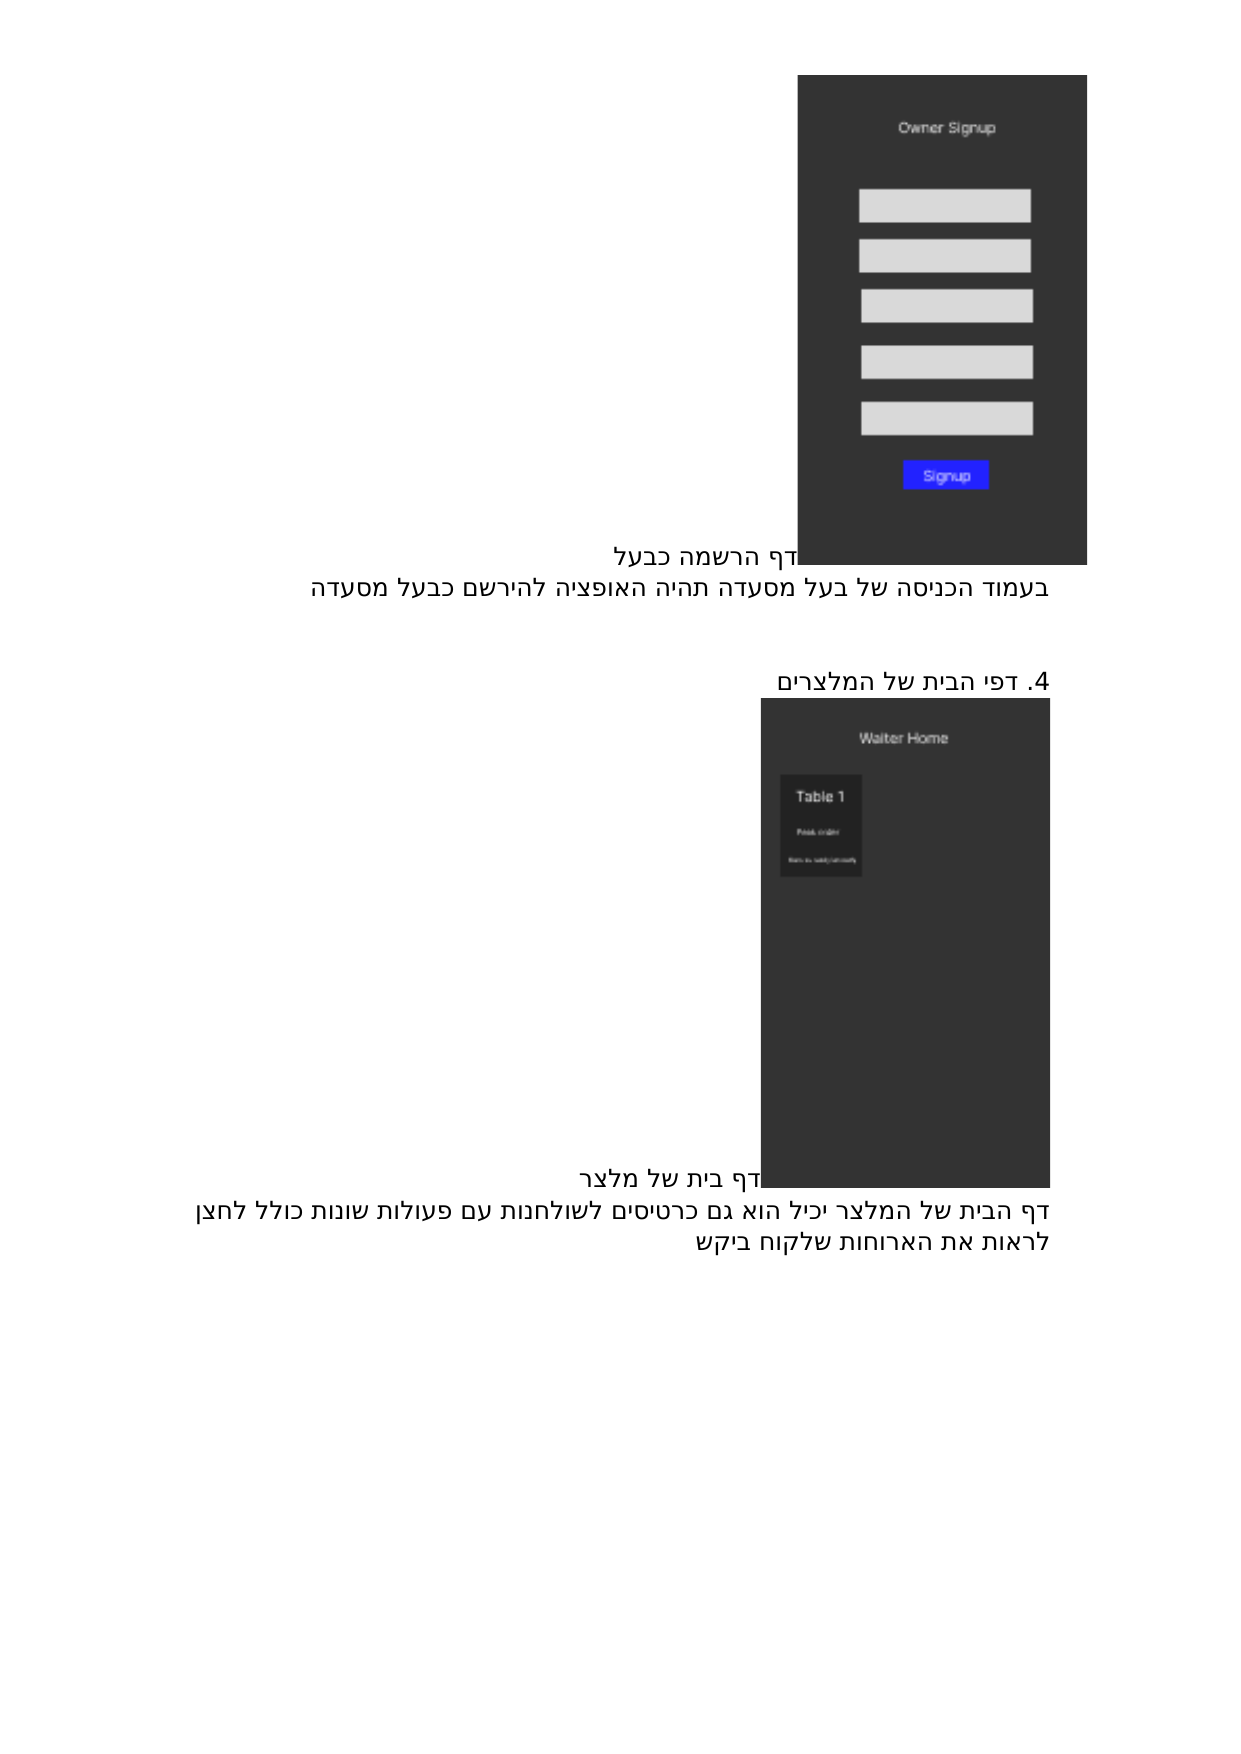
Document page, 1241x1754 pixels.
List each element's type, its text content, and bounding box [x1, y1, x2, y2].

text דף הבית של המלצר יכיל הוא גם כרטיסים לשולחנות עם פעולות שונות כולל לחצן לראות את הארוחות שלקוח ביקש [119, 1196, 1050, 1256]
list בעמוד הכניסה של בעל מסעדה תהיה האופציה להירשם כבעל מסעדה [119, 573, 1050, 602]
picture [760, 698, 1051, 1188]
picture [797, 75, 1088, 565]
text 4. דפי הבית של המלצרים [119, 667, 1050, 696]
